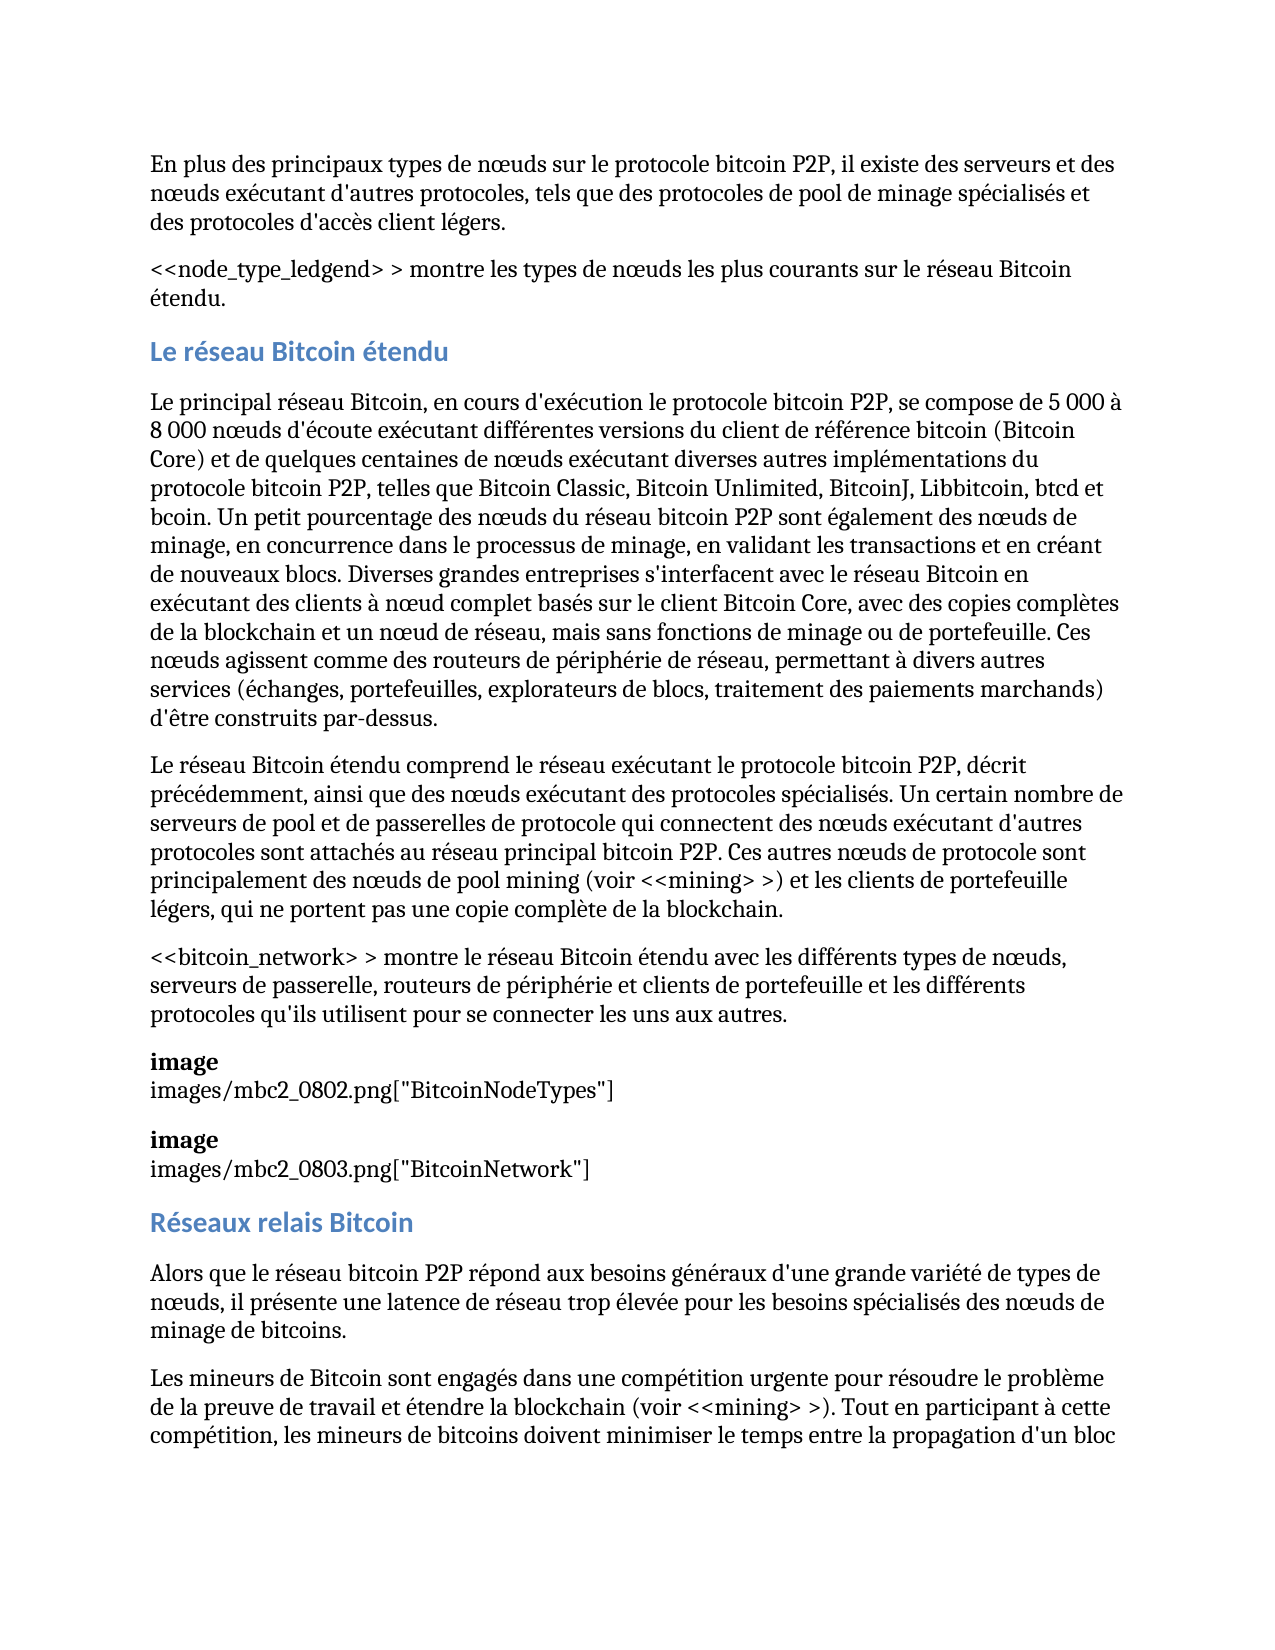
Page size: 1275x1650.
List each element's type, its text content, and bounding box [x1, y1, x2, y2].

text Le réseau Bitcoin étendu comprend le réseau exécutant le protocole bitcoin P2P, décrit précédemment, ainsi que des nœuds exécutant des protocoles spécialisés. Un certain nombre de serveurs de pool et de passerelles de protocole qui connectent des nœuds exécutant d'autres protocoles sont attachés au réseau principal bitcoin P2P. Ces autres nœuds de protocole sont principalement des nœuds de pool mining (voir <<mining> >) et les clients de portefeuille légers, qui ne portent pas une copie complète de la blockchain. [150, 751, 1125, 924]
text images/mbc2_0802.png["BitcoinNodeTypes"] [150, 1076, 1125, 1105]
text image [150, 1126, 1125, 1155]
text Le principal réseau Bitcoin, en cours d'exécution le protocole bitcoin P2P, se compose de 5 000 à 8 000 nœuds d'écoute exécutant différentes versions du client de référence bitcoin (Bitcoin Core) et de quelques centaines de nœuds exécutant diverses autres implémentations du protocole bitcoin P2P, telles que Bitcoin Classic, Bitcoin Unlimited, BitcoinJ, Libbitcoin, btcd et bcoin. Un petit pourcentage des nœuds du réseau bitcoin P2P sont également des nœuds de minage, en concurrence dans le processus de minage, en validant les transactions et en créant de nouveaux blocs. Diverses grandes entreprises s'interfacent avec le réseau Bitcoin en exécutant des clients à nœud complet basés sur le client Bitcoin Core, avec des copies complètes de la blockchain et un nœud de réseau, mais sans fonctions de minage ou de portefeuille. Ces nœuds agissent comme des routeurs de périphérie de réseau, permettant à divers autres services (échanges, portefeuilles, explorateurs de blocs, traitement des paiements marchands) d'être construits par-dessus. [150, 388, 1125, 733]
text En plus des principaux types de nœuds sur le protocole bitcoin P2P, il existe des serveurs et des nœuds exécutant d'autres protocoles, tels que des protocoles de pool de minage spécialisés et des protocoles d'accès client légers. [150, 150, 1125, 236]
text <<node_type_ledgend> > montre les types de nœuds les plus courants sur le réseau Bitcoin étendu. [150, 255, 1125, 312]
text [150, 1364, 1125, 1450]
text image [150, 1048, 1125, 1076]
text images/mbc2_0803.png["BitcoinNetwork"] [150, 1155, 1125, 1183]
subtitle Le réseau Bitcoin étendu [150, 333, 1125, 369]
subtitle Réseaux relais Bitcoin [150, 1204, 1125, 1240]
text <<bitcoin_network> > montre le réseau Bitcoin étendu avec les différents types de nœuds, serveurs de passerelle, routeurs de périphérie et clients de portefeuille et les différents protocoles qu'ils utilisent pour se connecter les uns aux autres. [150, 943, 1125, 1029]
text Alors que le réseau bitcoin P2P répond aux besoins généraux d'une grande variété de types de nœuds, il présente une latence de réseau trop élevée pour les besoins spécialisés des nœuds de minage de bitcoins. [150, 1259, 1125, 1345]
